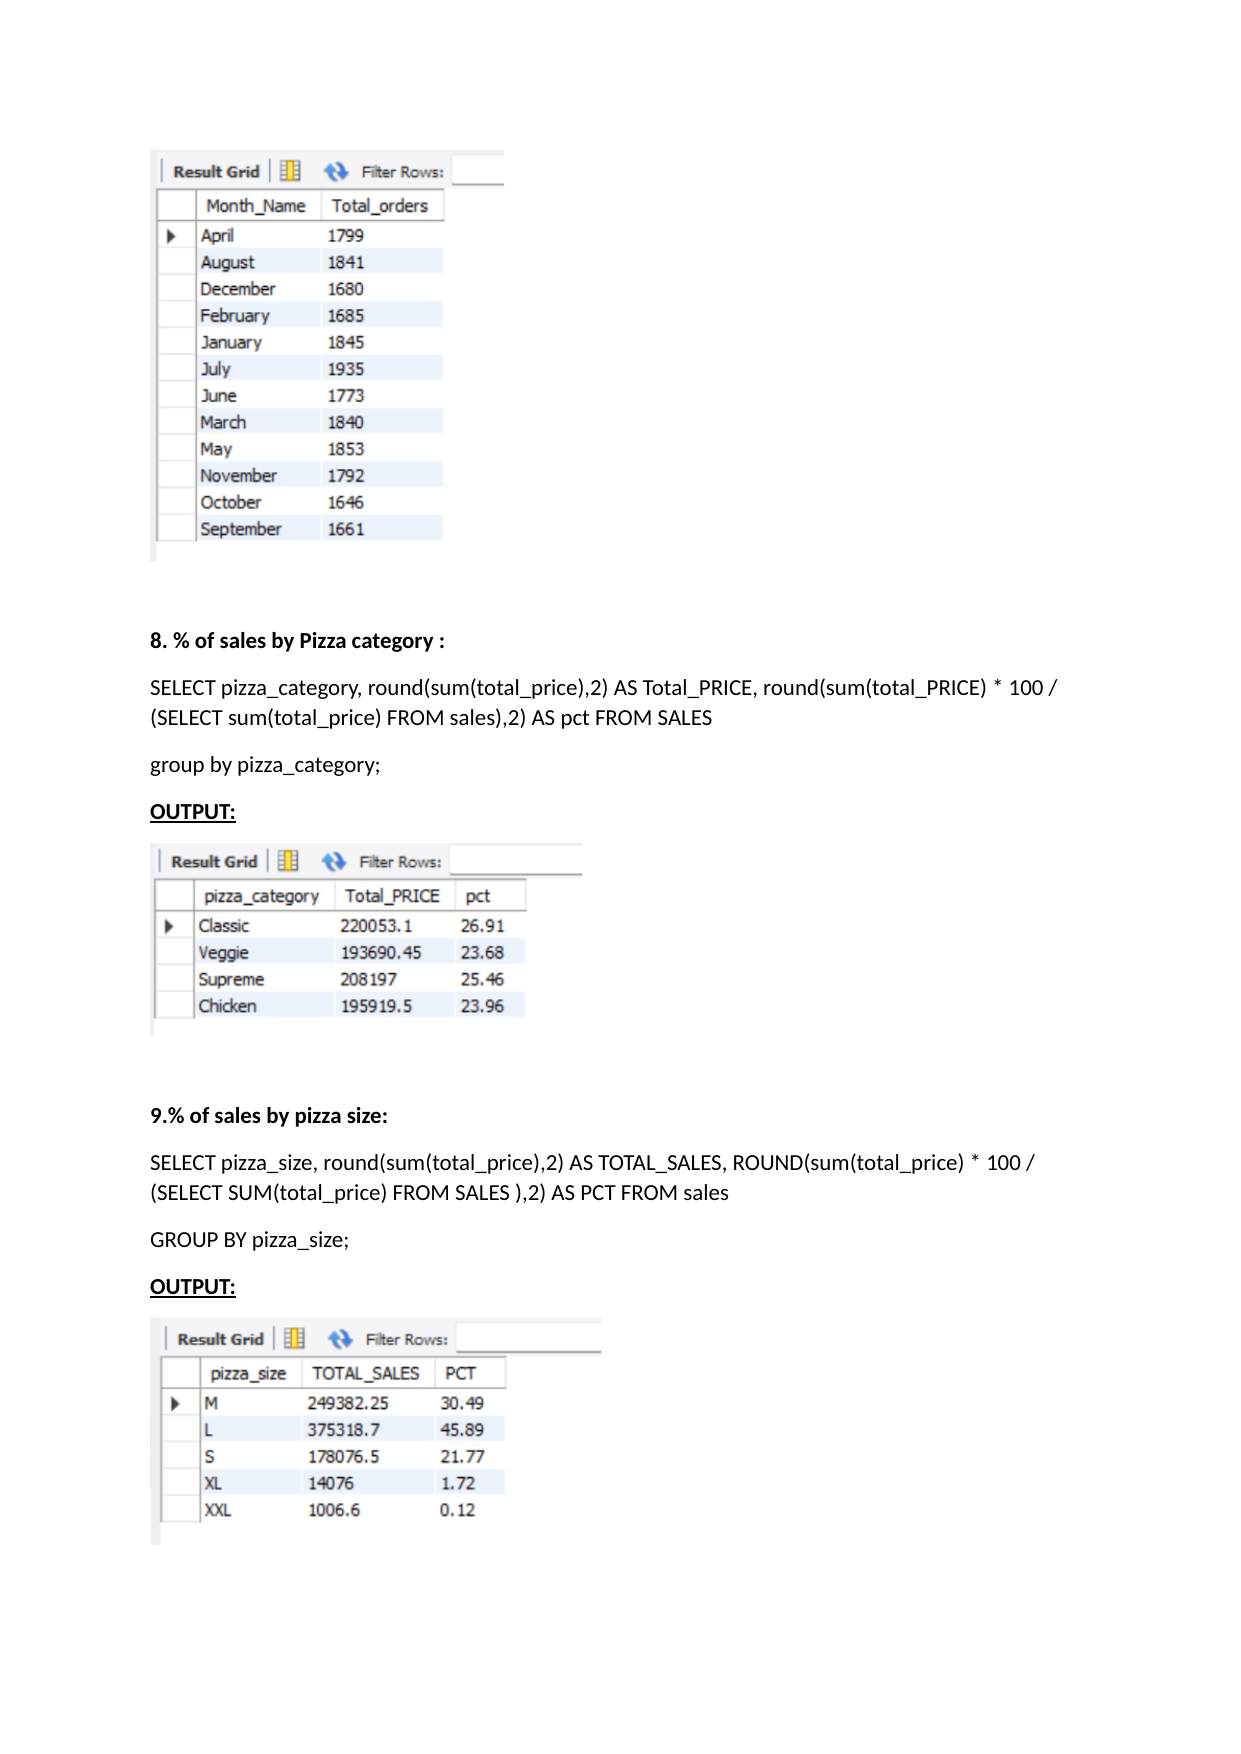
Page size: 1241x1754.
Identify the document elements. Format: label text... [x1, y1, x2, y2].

picture [150, 1318, 602, 1545]
text 9.% of sales by pizza size: [150, 1101, 1090, 1129]
text group by pizza_category; [150, 750, 1090, 778]
picture [150, 843, 583, 1036]
text SELECT pizza_category, round(sum(total_price),2) AS Total_PRICE, round(sum(total_PRICE) * 100 / (SELECT sum(total_price) FROM sales),2) AS pct FROM SALES [150, 673, 1090, 731]
text GROUP BY pizza_size; [150, 1225, 1090, 1253]
text OUTPUT: [150, 1272, 1090, 1300]
text SELECT pizza_size, round(sum(total_price),2) AS TOTAL_SALES, ROUND(sum(total_price) * 100 / (SELECT SUM(total_price) FROM SALES ),2) AS PCT FROM sales [150, 1148, 1090, 1206]
picture [150, 150, 505, 561]
text 8. % of sales by Pizza category : [150, 626, 1090, 654]
text OUTPUT: [150, 797, 1090, 825]
